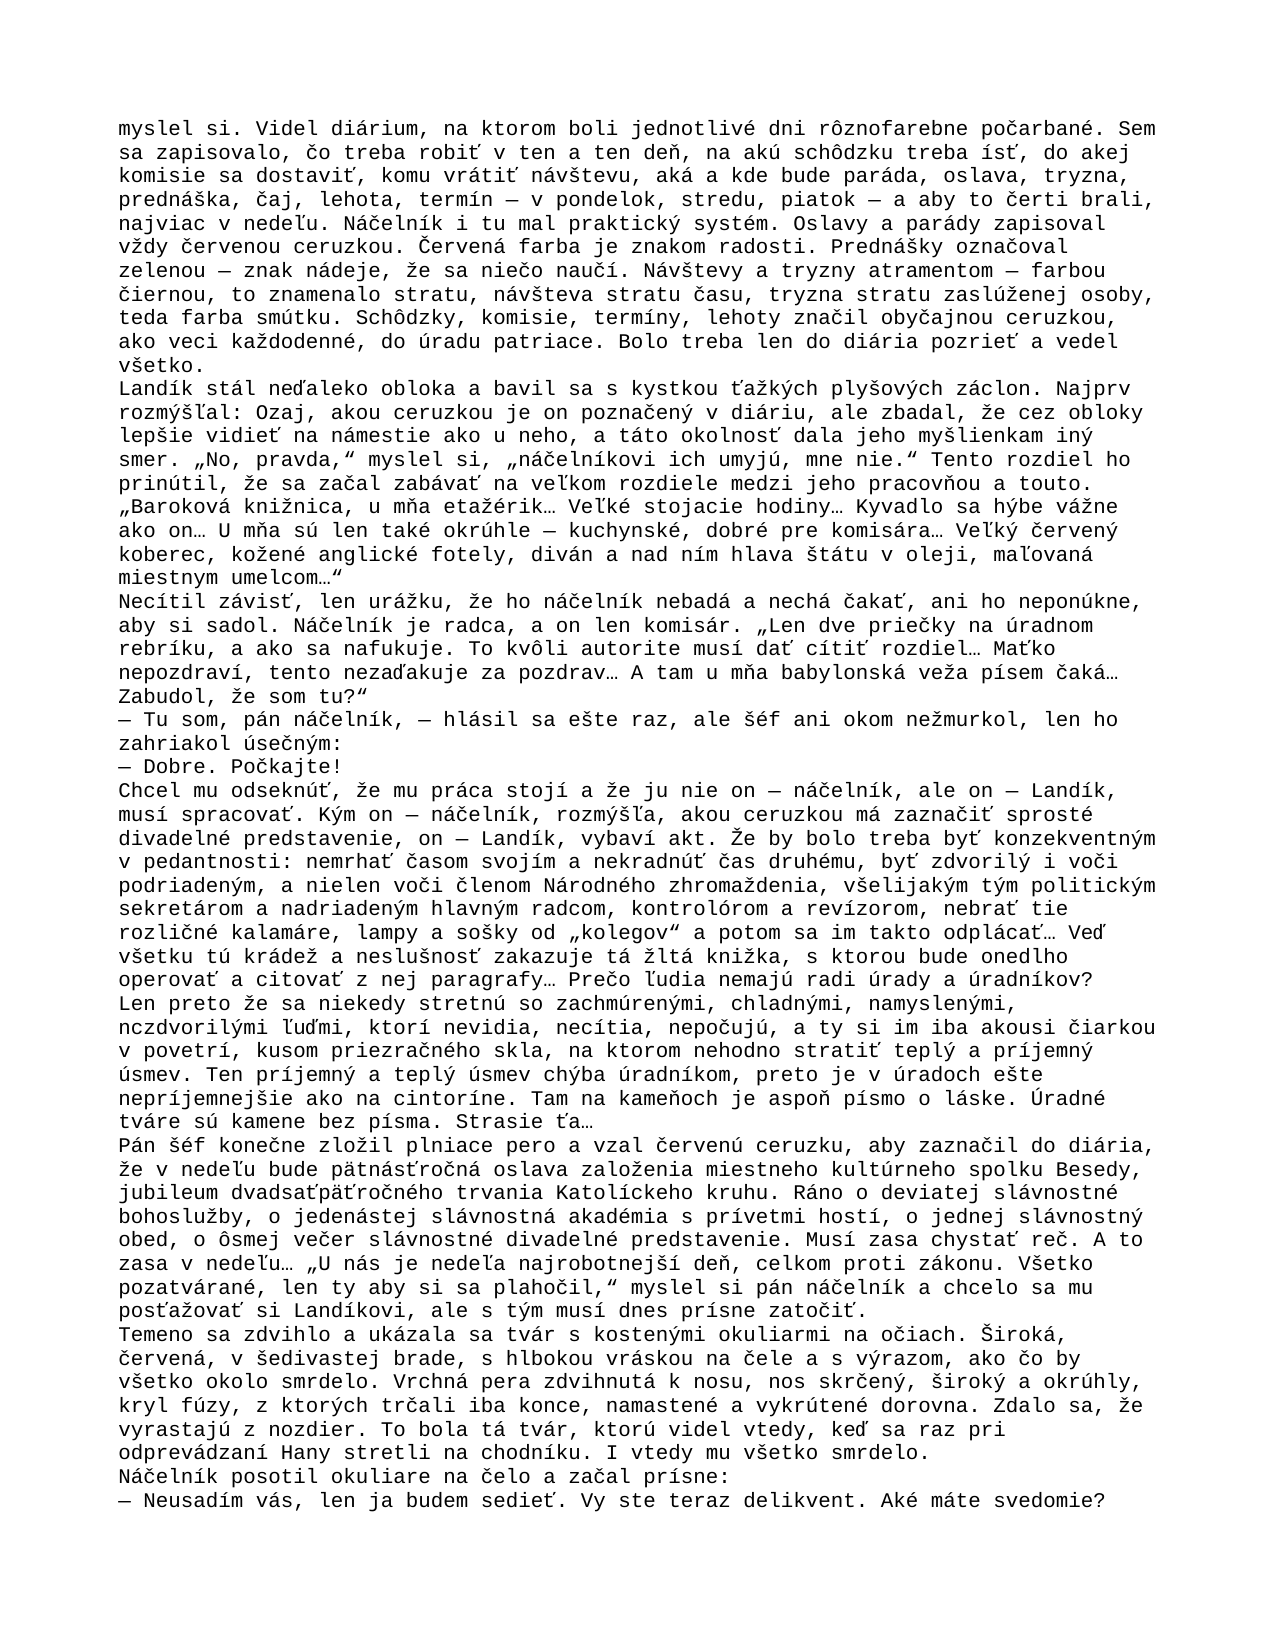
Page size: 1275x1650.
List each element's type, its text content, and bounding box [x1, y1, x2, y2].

text Necítil závisť, len urážku, že ho náčelník nebadá a nechá čakať, ani ho neponúkne, aby si sadol. Náčelník je radca, a on len komisár. „Len dve priečky na úradnom rebríku, a ako sa nafukuje. To kvôli autorite musí dať cítiť rozdiel… Maťko nepozdraví, tento nezaďakuje za pozdrav… A tam u mňa babylonská veža písem čaká… Zabudol, že som tu?“ [118, 591, 1157, 709]
text — Neusadím vás, len ja budem sedieť. Vy ste teraz delikvent. Aké máte svedomie? [118, 1489, 1157, 1513]
text Landík stál neďaleko obloka a bavil sa s kystkou ťažkých plyšových záclon. Najprv rozmýšľal: Ozaj, akou ceruzkou je on poznačený v diáriu, ale zbadal, že cez obloky lepšie vidieť na námestie ako u neho, a táto okolnosť dala jeho myšlienkam iný smer. „No, pravda,“ myslel si, „náčelníkovi ich umyjú, mne nie.“ Tento rozdiel ho prinútil, že sa začal zabávať na veľkom rozdiele medzi jeho pracovňou a touto. „Baroková knižnica, u mňa etažérik… Veľké stojacie hodiny… Kyvadlo sa hýbe vážne ako on… U mňa sú len také okrúhle — kuchynské, dobré pre komisára… Veľký červený koberec, kožené anglické fotely, diván a nad ním hlava štátu v oleji, maľovaná miestnym umelcom…“ [118, 378, 1157, 591]
text — Tu som, pán náčelník, — hlásil sa ešte raz, ale šéf ani okom nežmurkol, len ho zahriakol úsečným: [118, 709, 1157, 757]
text Len preto že sa niekedy stretnú so zachmúrenými, chladnými, namyslenými, nczdvorilými ľuďmi, ktorí nevidia, necítia, nepočujú, a ty si im iba akousi čiarkou v povetrí, kusom priezračného skla, na ktorom nehodno stratiť teplý a príjemný úsmev. Ten príjemný a teplý úsmev chýba úradníkom, preto je v úradoch ešte nepríjemnejšie ako na cintoríne. Tam na kameňoch je aspoň písmo o láske. Úradné tváre sú kamene bez písma. Strasie ťa… [118, 993, 1157, 1135]
text Pán šéf konečne zložil plniace pero a vzal červenú ceruzku, aby zaznačil do diária, že v nedeľu bude pätnásťročná oslava založenia miestneho kultúrneho spolku Besedy, jubileum dvadsaťpäťročného trvania Katolíckeho kruhu. Ráno o deviatej slávnostné bohoslužby, o jedenástej slávnostná akadémia s prívetmi hostí, o jednej slávnostný obed, o ôsmej večer slávnostné divadelné predstavenie. Musí zasa chystať reč. A to zasa v nedeľu… „U nás je nedeľa najrobotnejší deň, celkom proti zákonu. Všetko pozatvárané, len ty aby si sa plahočil,“ myslel si pán náčelník a chcelo sa mu posťažovať si Landíkovi, ale s tým musí dnes prísne zatočiť. [118, 1135, 1157, 1324]
text Náčelník posotil okuliare na čelo a začal prísne: [118, 1466, 1157, 1489]
text — Dobre. Počkajte! [118, 757, 1157, 780]
text Temeno sa zdvihlo a ukázala sa tvár s kostenými okuliarmi na očiach. Široká, červená, v šedivastej brade, s hlbokou vráskou na čele a s výrazom, ako čo by všetko okolo smrdelo. Vrchná pera zdvihnutá k nosu, nos skrčený, široký a okrúhly, kryl fúzy, z ktorých trčali iba konce, namastené a vykrútené dorovna. Zdalo sa, že vyrastajú z nozdier. To bola tá tvár, ktorú videl vtedy, keď sa raz pri odprevádzaní Hany stretli na chodníku. I vtedy mu všetko smrdelo. [118, 1324, 1157, 1466]
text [118, 118, 1157, 378]
text Chcel mu odseknúť, že mu práca stojí a že ju nie on — náčelník, ale on — Landík, musí spracovať. Kým on — náčelník, rozmýšľa, akou ceruzkou má zaznačiť sprosté divadelné predstavenie, on — Landík, vybaví akt. Že by bolo treba byť konzekventným v pedantnosti: nemrhať časom svojím a nekradnúť čas druhému, byť zdvorilý i voči podriadeným, a nielen voči členom Národného zhromaždenia, všelijakým tým politickým sekretárom a nadriadeným hlavným radcom, kontrolórom a revízorom, nebrať tie rozličné kalamáre, lampy a sošky od „kolegov“ a potom sa im takto odplácať… Veď všetku tú krádež a neslušnosť zakazuje tá žltá knižka, s ktorou bude onedlho operovať a citovať z nej paragrafy… Prečo ľudia nemajú radi úrady a úradníkov? [118, 780, 1157, 993]
